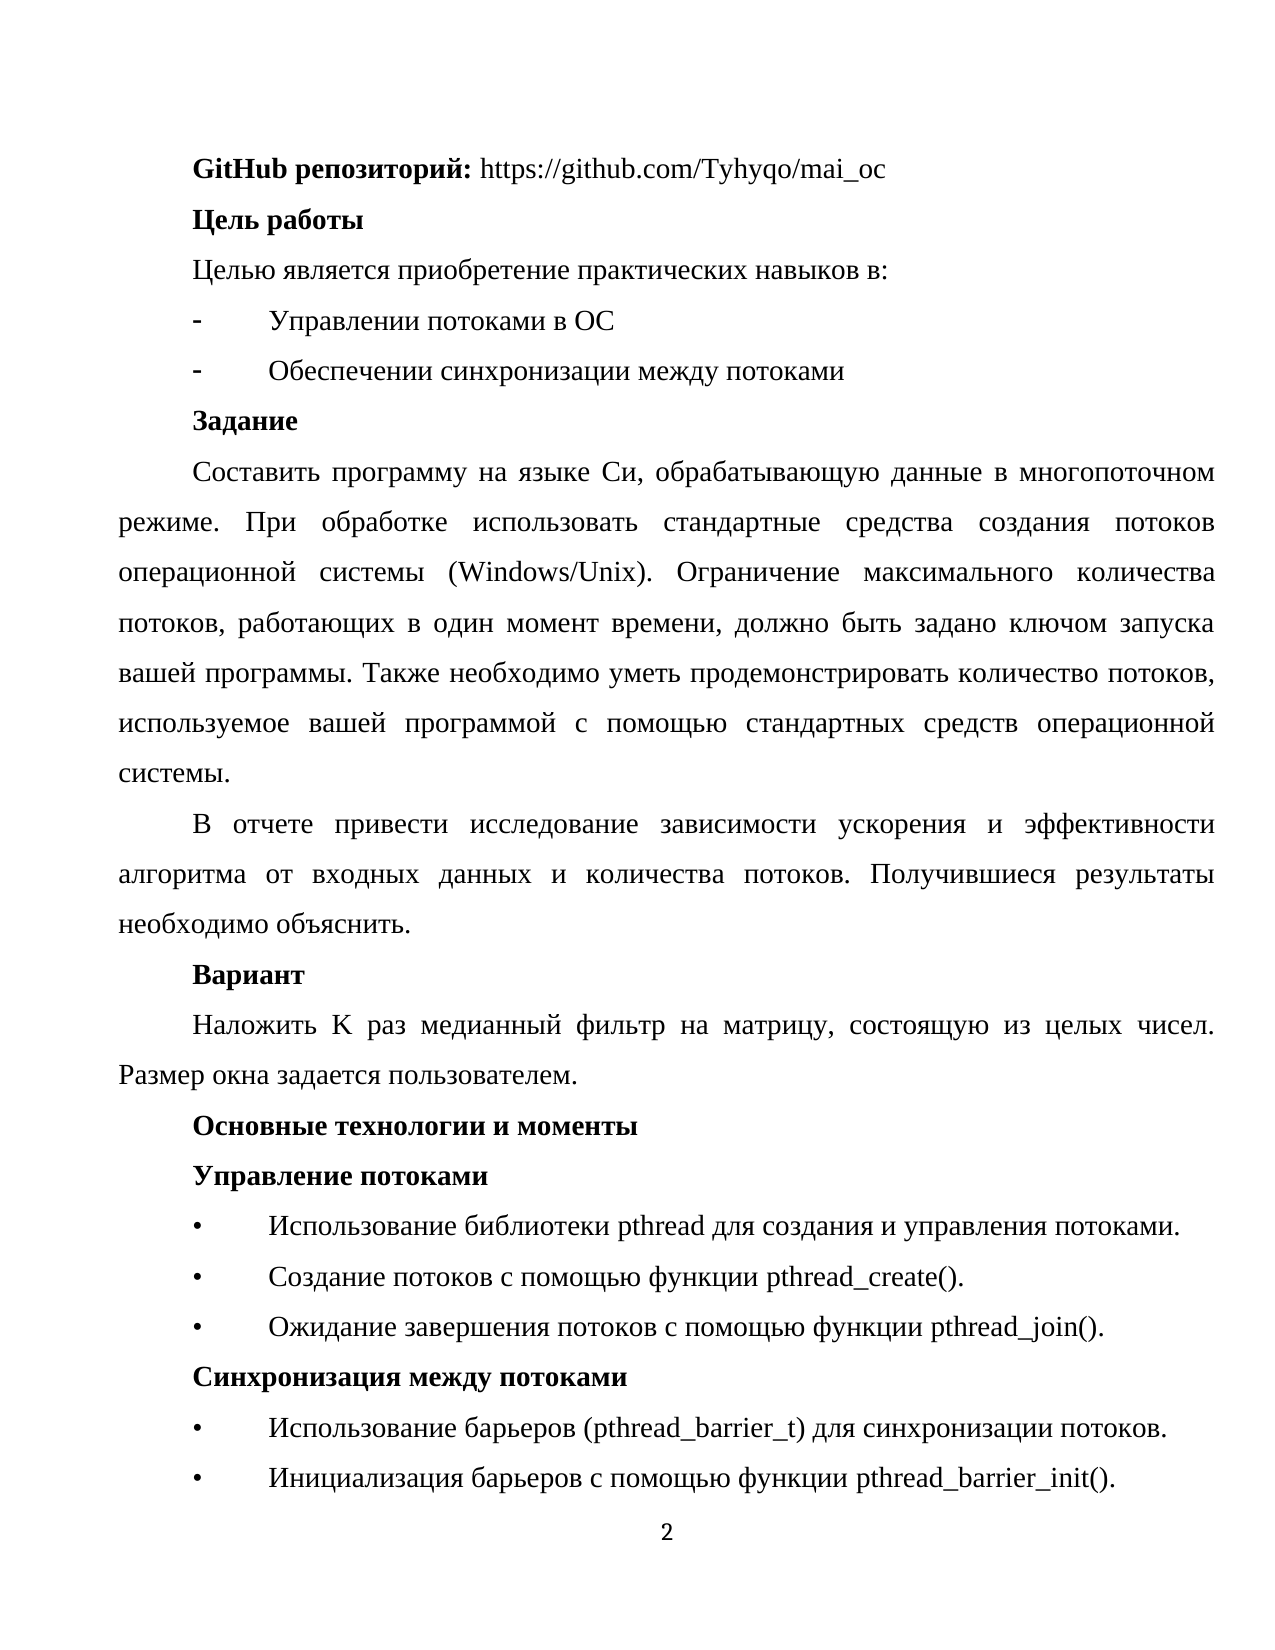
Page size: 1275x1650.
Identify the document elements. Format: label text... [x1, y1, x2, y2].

subtitle Вариант [118, 957, 1216, 990]
text Целью является приобретение практических навыков в: [118, 252, 1216, 286]
subtitle Синхронизация между потоками [118, 1359, 1216, 1393]
list Использование барьеров (pthread_barrier_t) для синхронизации потоков. [118, 1410, 1216, 1443]
list Ожидание завершения потоков с помощью функции pthread_join(). [118, 1309, 1216, 1343]
list Использование библиотеки pthread для создания и управления потоками. [118, 1208, 1216, 1242]
text GitHub репозиторий: https://github.com/Tyhyqo/mai_oc [192, 152, 1216, 185]
subtitle Цель работы [118, 202, 1216, 236]
text Наложить K раз медианный фильтр на матрицу, состоящую из целых чисел. Размер окна задается пользователем. [118, 1007, 1216, 1091]
list Обеспечении синхронизации между потоками [118, 353, 1216, 387]
text В отчете привести исследование зависимости ускорения и эффективности алгоритма от входных данных и количества потоков. Получившиеся результаты необходимо объяснить. [118, 806, 1216, 940]
text Составить программу на языке Си, обрабатывающую данные в многопоточном режиме. При обработке использовать стандартные средства создания потоков операционной системы (Windows/Unix). Ограничение максимального количества потоков, работающих в один момент времени, должно быть задано ключом запуска вашей программы. Также необходимо уметь продемонстрировать количество потоков, используемое вашей программой с помощью стандартных средств операционной системы. [118, 454, 1216, 789]
subtitle Основные технологии и моменты [118, 1108, 1216, 1141]
list Создание потоков с помощью функции pthread_create(). [118, 1259, 1216, 1292]
subtitle Управление потоками [118, 1158, 1216, 1192]
subtitle Задание [118, 403, 1216, 437]
list Инициализация барьеров с помощью функции pthread_barrier_init(). [118, 1460, 1216, 1493]
list Управлении потоками в ОС [118, 303, 1216, 336]
